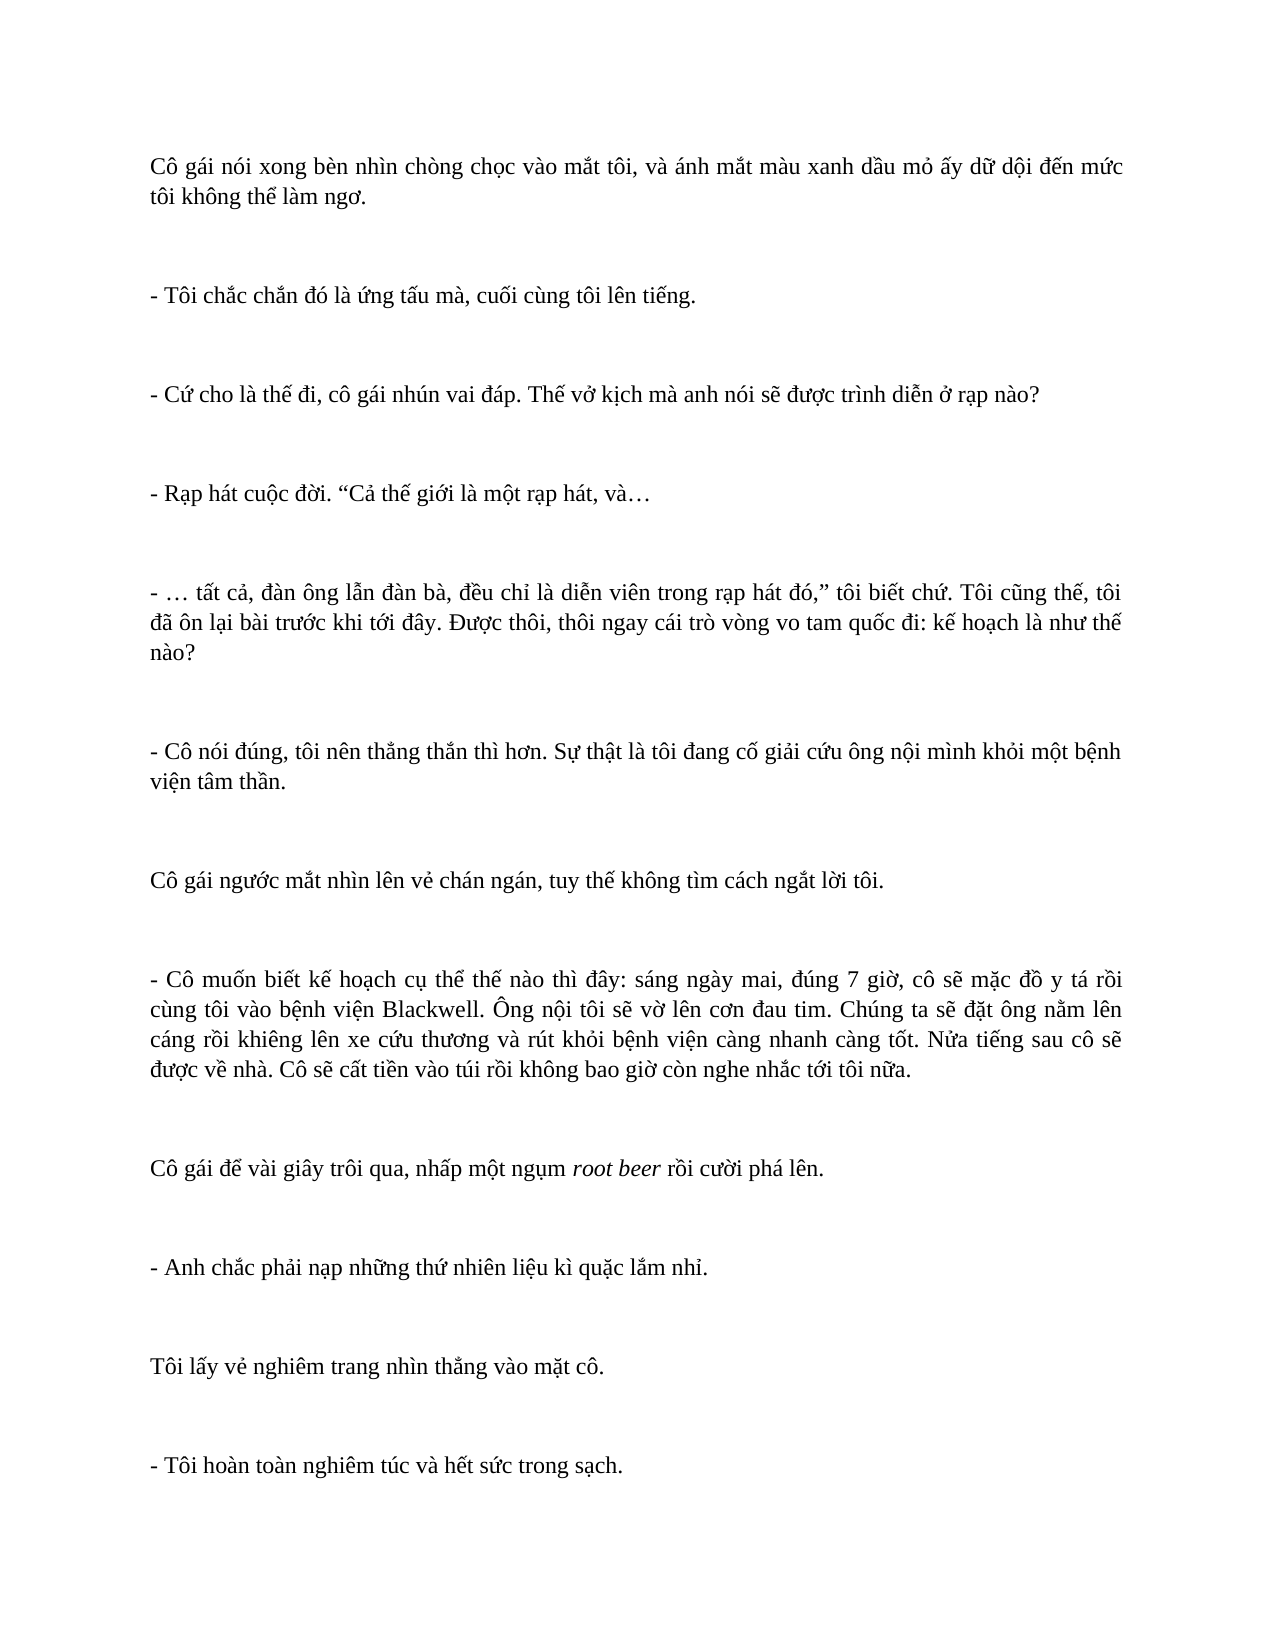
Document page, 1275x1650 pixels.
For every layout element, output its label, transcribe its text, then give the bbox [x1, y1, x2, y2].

text - Rạp hát cuộc đời. “Cả thế giới là một rạp hát, và… [150, 477, 1125, 507]
text Cô gái ngước mắt nhìn lên vẻ chán ngán, tuy thế không tìm cách ngắt lời tôi. [150, 864, 1125, 894]
text Cô gái để vài giây trôi qua, nhấp một ngụm root beer rồi cười phá lên. [150, 1152, 1125, 1182]
text Cô gái nói xong bèn nhìn chòng chọc vào mắt tôi, và ánh mắt màu xanh dầu mỏ ấy dữ dội đến mức tôi không thể làm ngơ. [150, 150, 1125, 210]
text Tôi lấy vẻ nghiêm trang nhìn thẳng vào mặt cô. [150, 1349, 1125, 1379]
text - Cô muốn biết kế hoạch cụ thể thế nào thì đây: sáng ngày mai, đúng 7 giờ, cô sẽ mặc đồ y tá rồi cùng tôi vào bệnh viện Blackwell. Ông nội tôi sẽ vờ lên cơn đau tim. Chúng ta sẽ đặt ông nằm lên cáng rồi khiêng lên xe cứu thương và rút khỏi bệnh viện càng nhanh càng tốt. Nửa tiếng sau cô sẽ được về nhà. Cô sẽ cất tiền vào túi rồi không bao giờ còn nghe nhắc tới tôi nữa. [150, 963, 1125, 1083]
text - Tôi chắc chắn đó là ứng tấu mà, cuối cùng tôi lên tiếng. [150, 279, 1125, 309]
text - Anh chắc phải nạp những thứ nhiên liệu kì quặc lắm nhỉ. [150, 1251, 1125, 1281]
text - Tôi hoàn toàn nghiêm túc và hết sức trong sạch. [150, 1448, 1125, 1478]
text - Cô nói đúng, tôi nên thẳng thắn thì hơn. Sự thật là tôi đang cố giải cứu ông nội mình khỏi một bệnh viện tâm thần. [150, 735, 1125, 795]
text - Cứ cho là thế đi, cô gái nhún vai đáp. Thế vở kịch mà anh nói sẽ được trình diễn ở rạp nào? [150, 378, 1125, 408]
text - … tất cả, đàn ông lẫn đàn bà, đều chỉ là diễn viên trong rạp hát đó,” tôi biết chứ. Tôi cũng thế, tôi đã ôn lại bài trước khi tới đây. Được thôi, thôi ngay cái trò vòng vo tam quốc đi: kế hoạch là như thế nào? [150, 576, 1125, 666]
